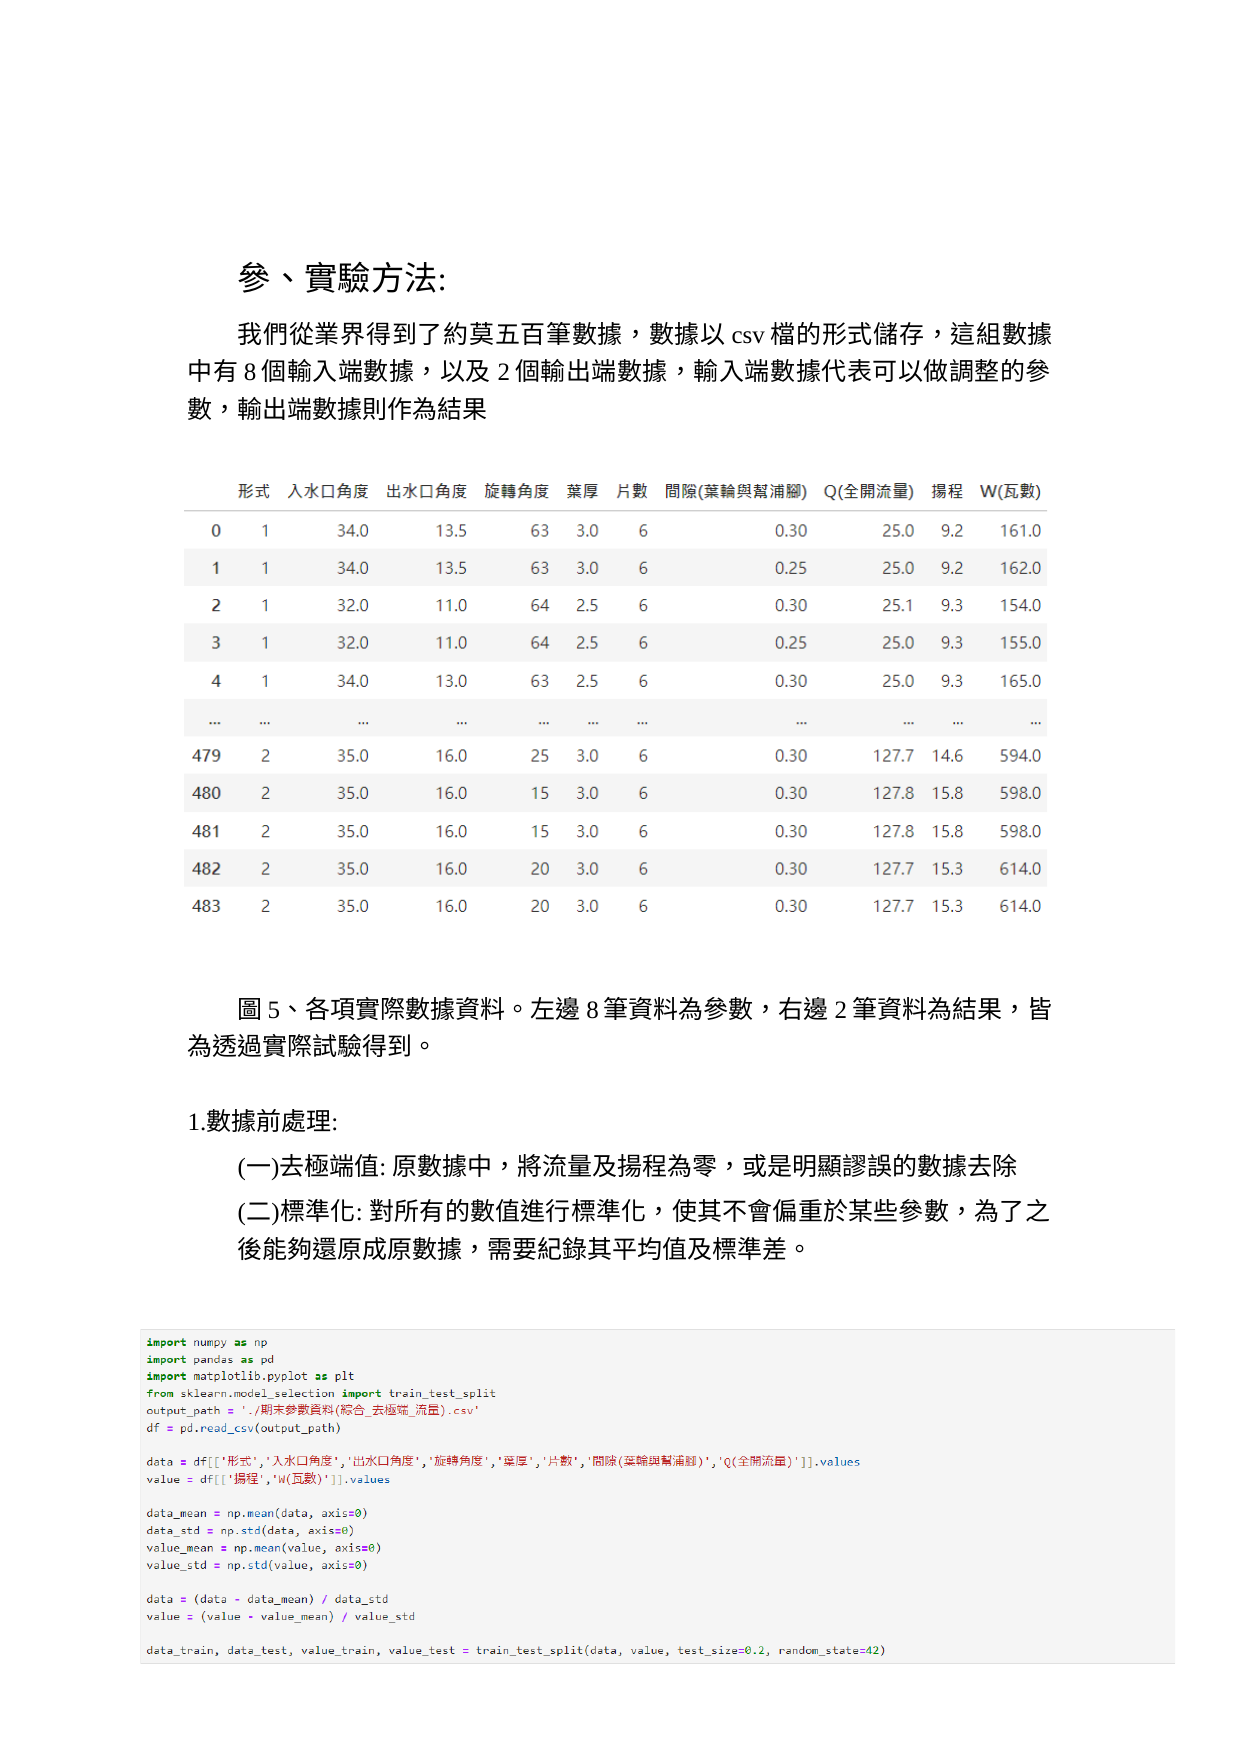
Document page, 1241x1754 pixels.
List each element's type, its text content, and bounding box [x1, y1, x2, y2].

text (二)標準化: 對所有的數值進行標準化，使其不會偏重於某些參數，為了之後能夠還原成原數據，需要紀錄其平均值及標準差。 [237, 1191, 1053, 1266]
list 參、實驗方法: [237, 239, 1053, 314]
picture [137, 1328, 1175, 1665]
text (一)去極端值: 原數據中，將流量及揚程為零，或是明顯謬誤的數據去除 [187, 1146, 1053, 1184]
text 圖5、各項實際數據資料。左邊8筆資料為參數，右邊2筆資料為結果，皆為透過實際試驗得到。 [187, 989, 1053, 1064]
text 我們從業界得到了約莫五百筆數據，數據以csv檔的形式儲存，這組數據中有8個輸入端數據，以及2個輸出端數據，輸入端數據代表可以做調整的參數，輸出端數據則作為結果 [187, 314, 1053, 426]
text 1.數據前處理: [187, 1101, 1053, 1139]
picture [181, 479, 1048, 920]
